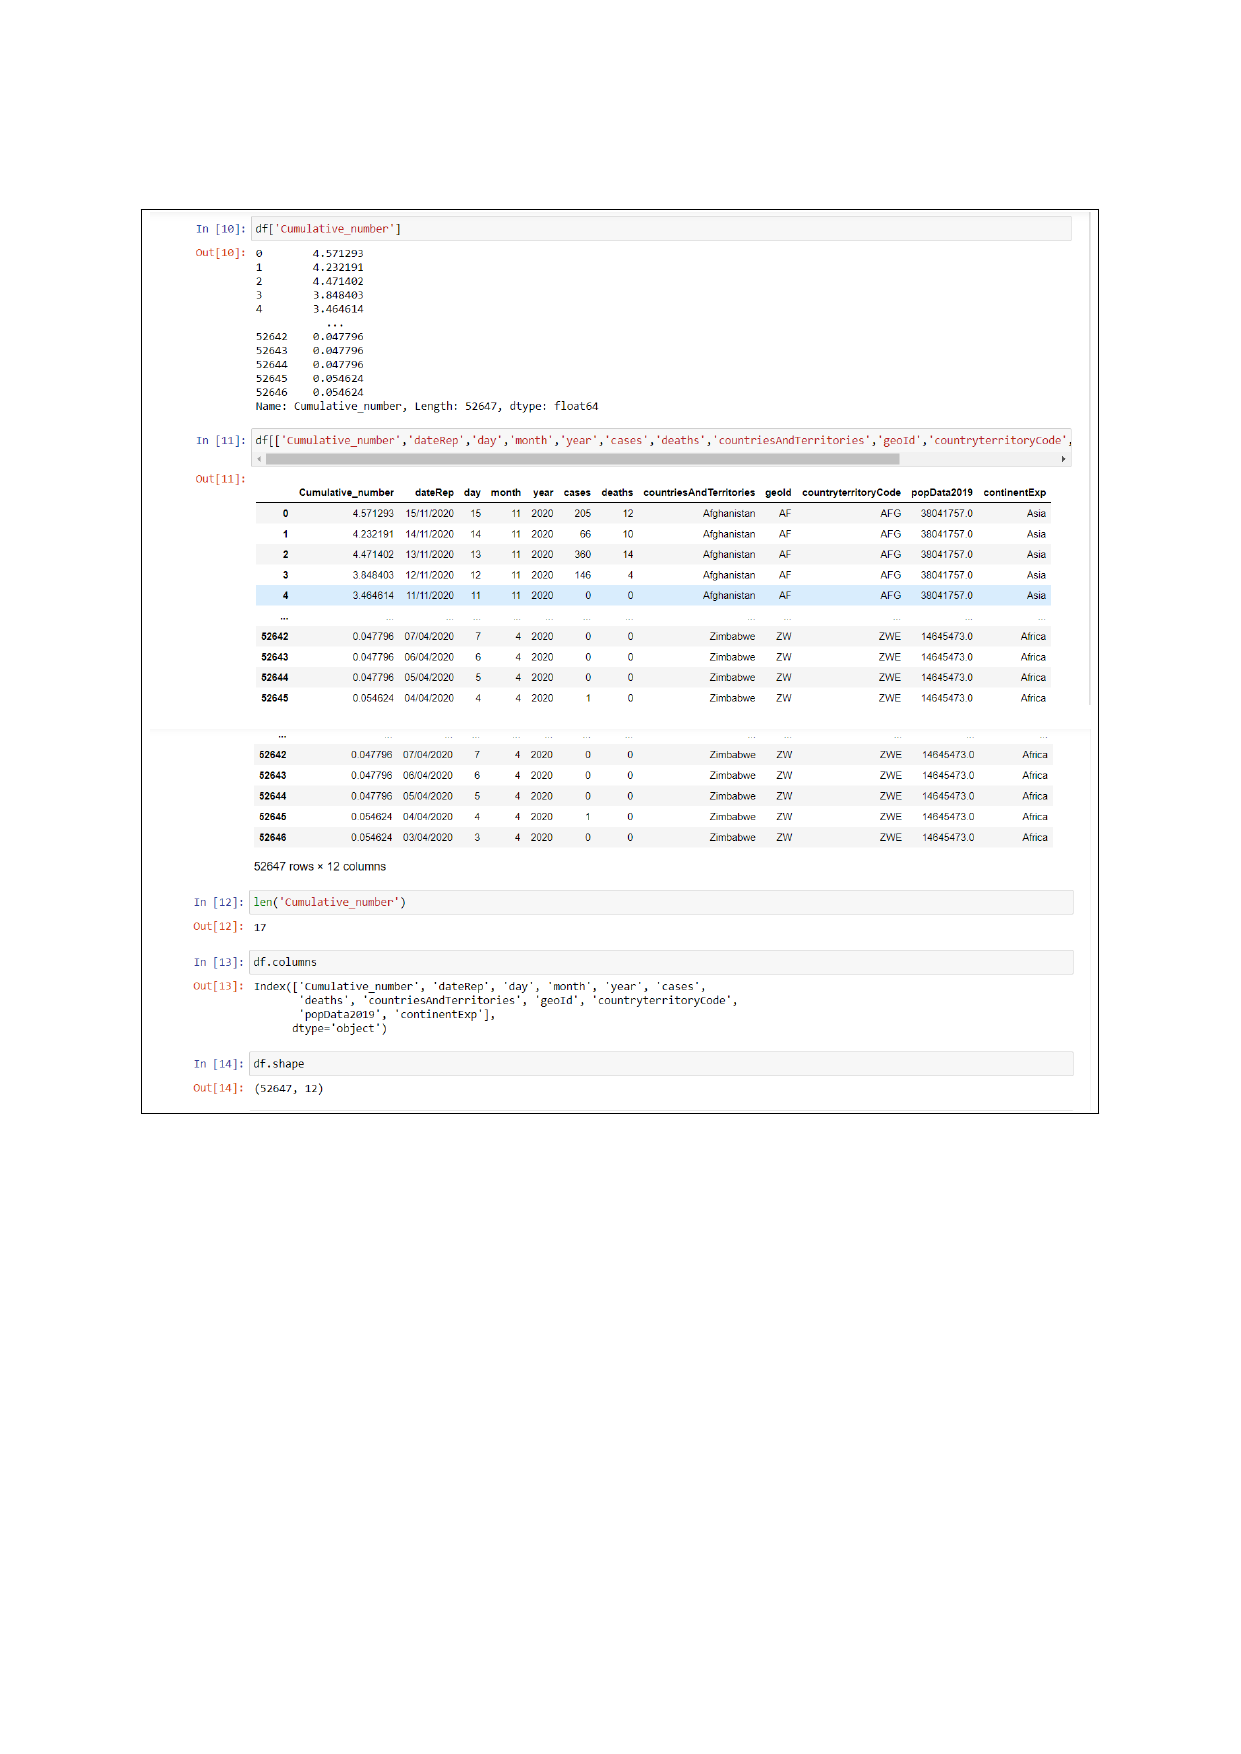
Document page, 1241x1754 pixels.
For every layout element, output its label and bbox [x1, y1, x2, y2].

picture [150, 729, 1091, 1111]
picture [150, 212, 1091, 705]
